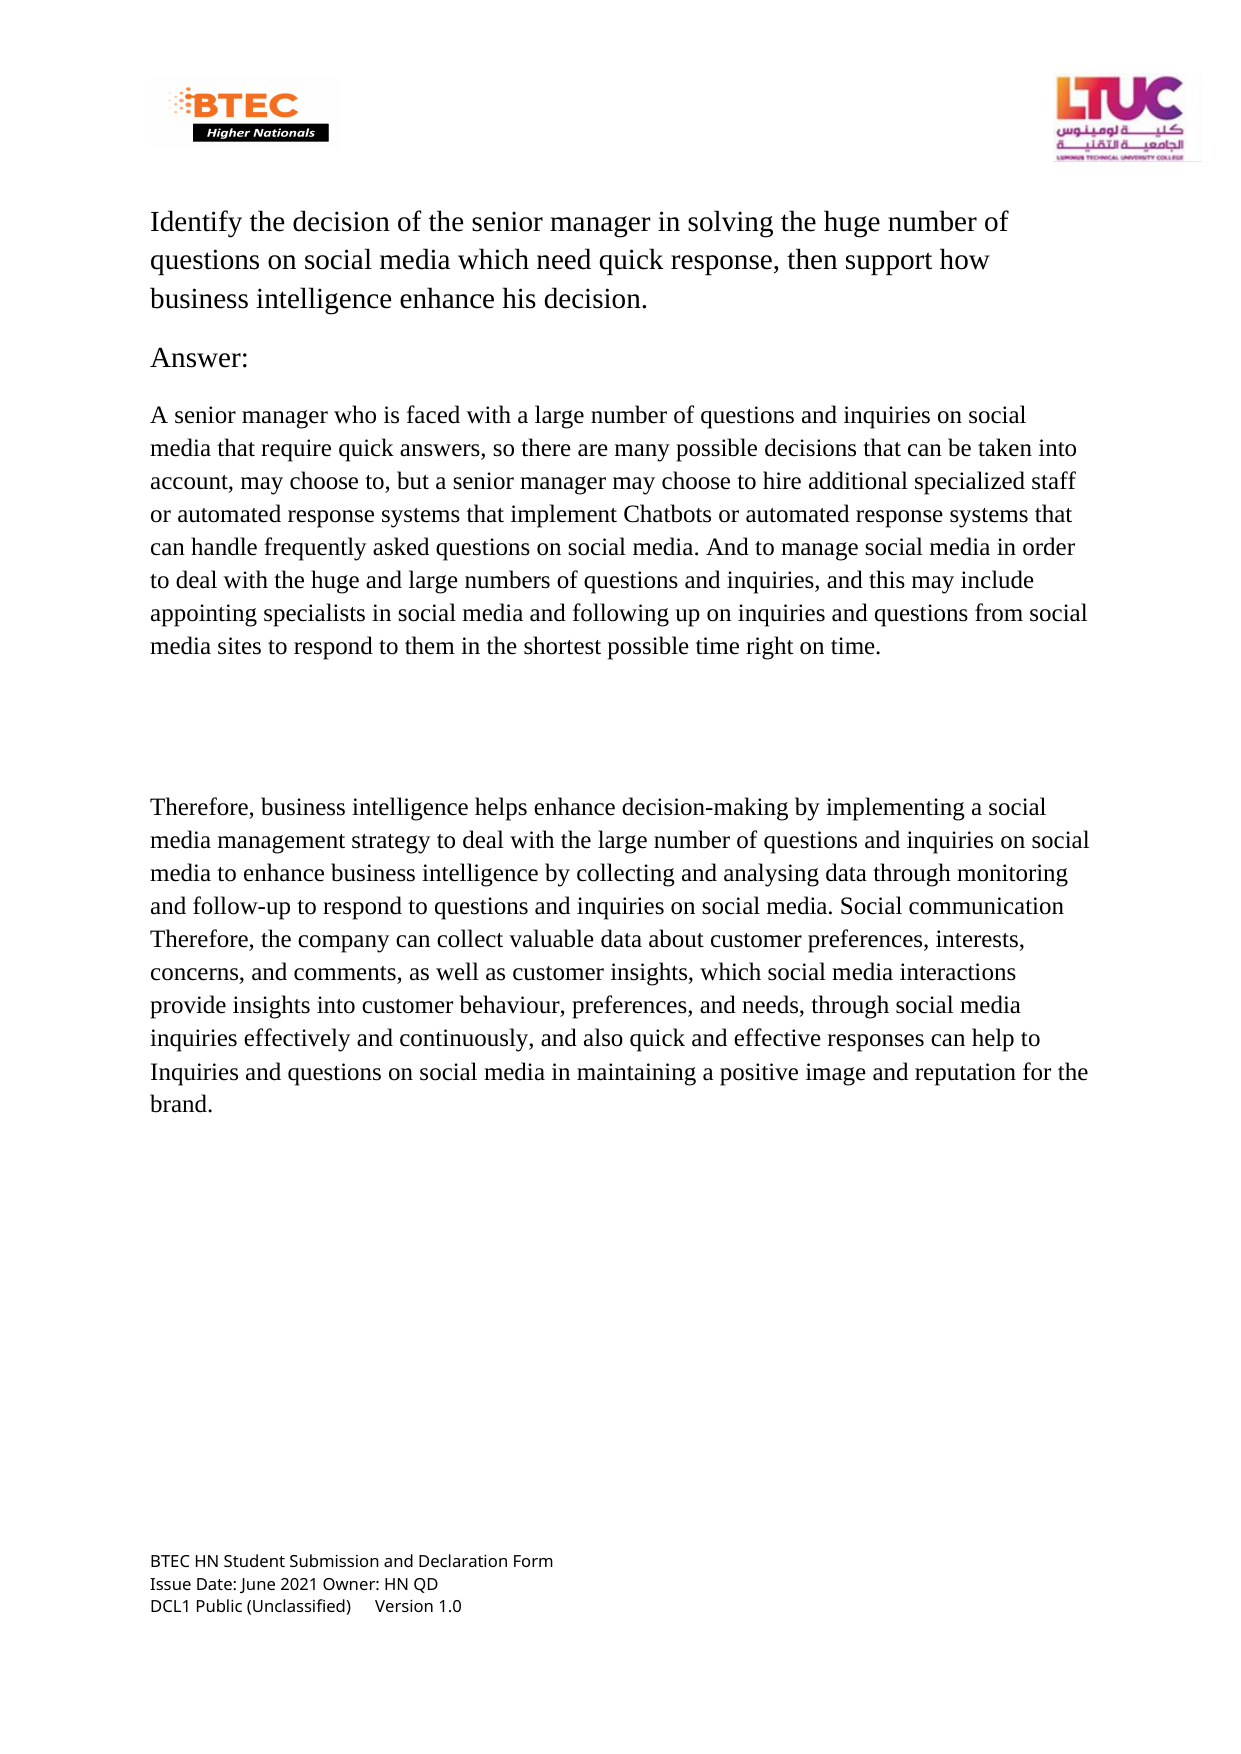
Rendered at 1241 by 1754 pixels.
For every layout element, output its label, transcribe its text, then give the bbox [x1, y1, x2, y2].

text Therefore, business intelligence helps enhance decision-making by implementing a social media management strategy to deal with the large number of questions and inquiries on social media to enhance business intelligence by collecting and analysing data through monitoring and follow-up to respond to questions and inquiries on social media. Social communication Therefore, the company can collect valuable data about customer preferences, interests, concerns, and comments, as well as customer insights, which social media interactions provide insights into customer behaviour, preferences, and needs, through social media inquiries effectively and continuously, and also quick and effective responses can help to Inquiries and questions on social media in maintaining a positive image and reputation for the brand. [150, 792, 1090, 1118]
text Identify the decision of the senior manager in solving the huge number of questions on social media which need quick response, then support how business intelligence enhance his decision. [150, 204, 1090, 314]
text Answer: [150, 340, 1090, 374]
text A senior manager who is faced with a large number of questions and inquiries on social media that require quick answers, so there are many possible decisions that can be taken into account, may choose to, but a senior manager may choose to hire additional specialized staff or automated response systems that implement Chatbots or automated response systems that can handle frequently asked questions on social media. And to manage social media in order to deal with the huge and large numbers of questions and inquiries, and this may include appointing specialists in social media and following up on inquiries and questions from social media sites to respond to them in the shortest possible time right on time. [150, 400, 1090, 659]
picture [1053, 73, 1202, 163]
picture [150, 76, 339, 150]
